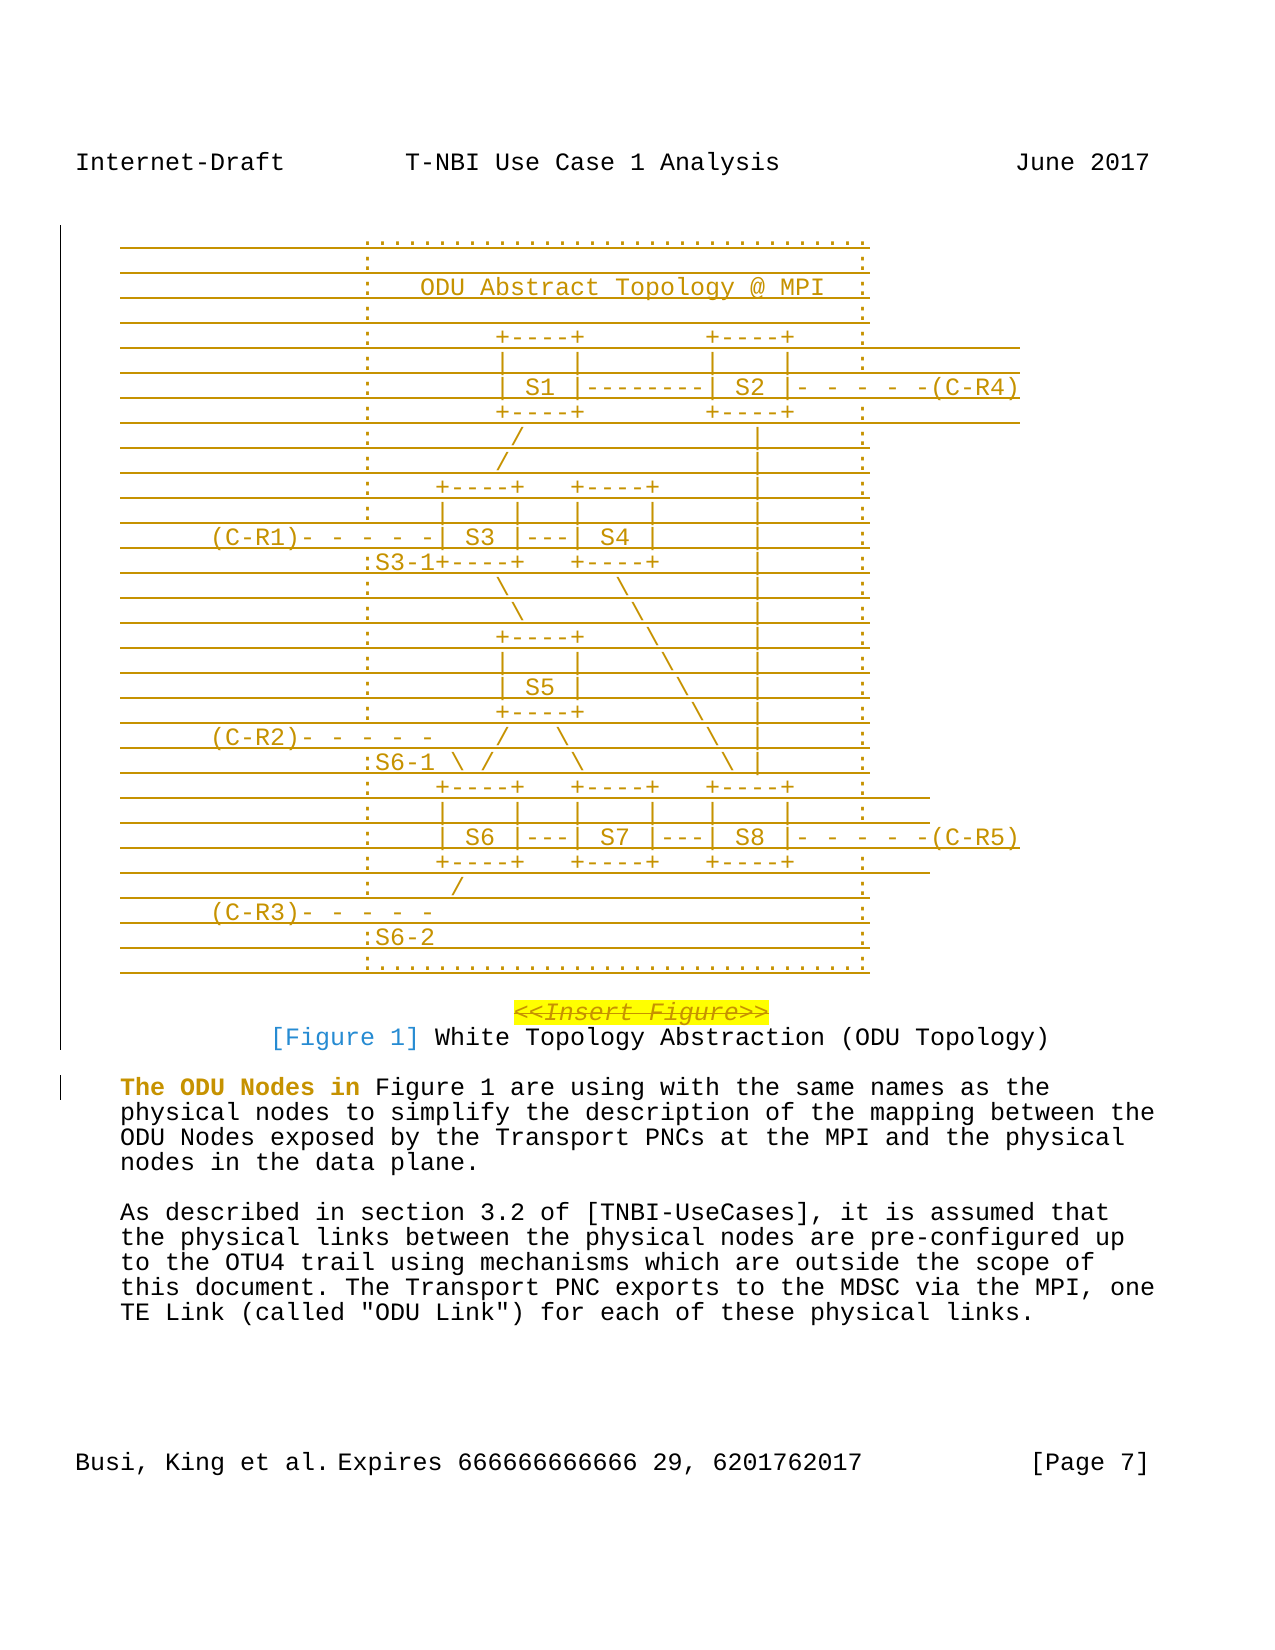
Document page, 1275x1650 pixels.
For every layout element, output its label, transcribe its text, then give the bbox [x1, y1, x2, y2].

text The ODU Nodes in Figure 1 are using with the same names as the physical nodes to simplify the description of the mapping between the ODU Nodes exposed by the Transport PNCs at the MPI and the physical nodes in the data plane. [120, 1075, 1162, 1175]
text As described in section 3.2 of [TNBI-UseCases], it is assumed that the physical links between the physical nodes are pre-configured up to the OTU4 trail using mechanisms which are outside the scope of this document. The Transport PNC exports to the MDSC via the MPI, one TE Link (called "ODU Link") for each of these physical links. [120, 1200, 1162, 1325]
text White Topology Abstraction (ODU Topology) [157, 1025, 1162, 1050]
